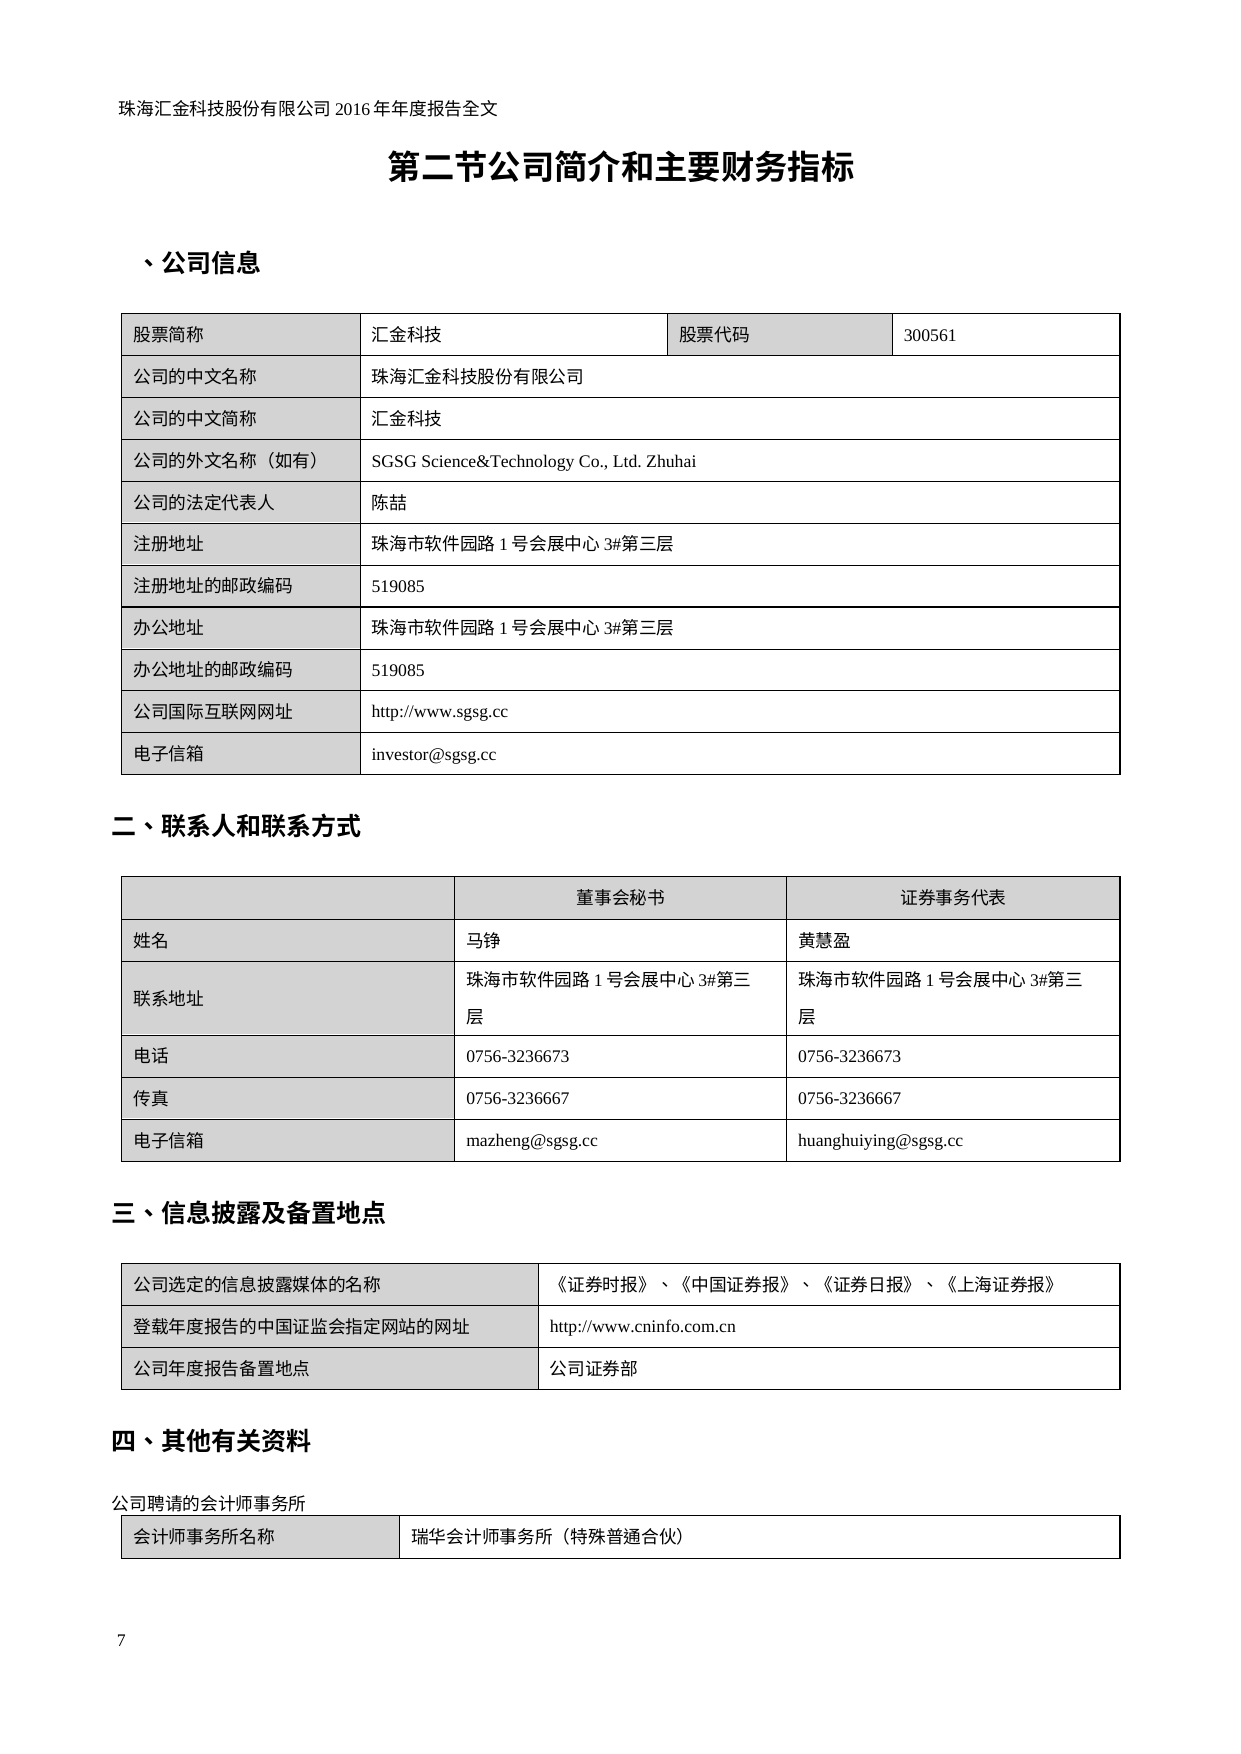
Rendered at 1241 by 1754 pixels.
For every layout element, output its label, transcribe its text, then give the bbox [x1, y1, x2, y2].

table_cell huanghuiying@sgsg.cc [787, 1120, 1119, 1161]
text 三、信息披露及备置地点 [112, 1195, 1130, 1229]
table_cell 珠海市软件园路1号会展中心3#第三层 [361, 608, 1119, 648]
table_cell 汇金科技 [361, 398, 1119, 439]
text 二、联系人和联系方式 [112, 809, 1130, 843]
table_header 汇金科技 [361, 314, 667, 355]
table_cell 办公地址 [122, 608, 360, 648]
text 公司聘请的会计师事务所 [112, 1491, 1130, 1515]
table_cell 马铮 [455, 920, 786, 961]
table_cell 电子信箱 [122, 733, 360, 774]
table_cell 办公地址的邮政编码 [122, 650, 360, 690]
table_cell 姓名 [122, 920, 454, 961]
table_cell http://www.sgsg.cc [361, 691, 1119, 732]
table_cell 珠海市软件园路1号会展中心3#第三 层 [787, 962, 1119, 1034]
table_cell 0756-3236673 [787, 1036, 1119, 1077]
table_cell 公司的中文简称 [122, 398, 360, 439]
table_cell 珠海市软件园路1号会展中心3#第三层 [361, 524, 1119, 564]
table_cell 珠海市软件园路1号会展中心3#第三 层 [455, 962, 786, 1034]
table_cell 陈喆 [361, 482, 1119, 522]
table_cell 公司证券部 [539, 1348, 1119, 1389]
table_cell 公司的外文名称（如有） [122, 440, 360, 481]
table_cell 公司的中文名称 [122, 356, 360, 397]
table_header 股票简称 [122, 314, 360, 355]
table_header 300561 [893, 314, 1119, 355]
table_cell http://www.cninfo.com.cn [539, 1306, 1119, 1347]
table_header 公司选定的信息披露媒体的名称 [122, 1264, 538, 1305]
table_header 会计师事务所名称 [122, 1516, 399, 1558]
table_cell 电子信箱 [122, 1120, 454, 1161]
table_cell 珠海汇金科技股份有限公司 [361, 356, 1119, 397]
table_header 董事会秘书 [455, 877, 786, 919]
table_cell 公司国际互联网网址 [122, 691, 360, 732]
table_header 瑞华会计师事务所（特殊普通合伙） [400, 1516, 1119, 1558]
text 第二节公司简介和主要财务指标 [112, 144, 1130, 189]
table_cell 519085 [361, 566, 1119, 606]
table_cell 注册地址 [122, 524, 360, 564]
table_cell 0756-3236667 [455, 1078, 786, 1118]
table_header 《证券时报》、《中国证券报》、《证券日报》、《上海证券报》 [539, 1264, 1119, 1305]
table_cell mazheng@sgsg.cc [455, 1120, 786, 1161]
table_header [122, 877, 454, 919]
table_cell 公司的法定代表人 [122, 482, 360, 522]
table_header 股票代码 [668, 314, 892, 355]
table_cell 0756-3236667 [787, 1078, 1119, 1118]
table_cell 传真 [122, 1078, 454, 1118]
table_cell 0756-3236673 [455, 1036, 786, 1077]
text 、公司信息 [112, 246, 1130, 280]
table_cell 登载年度报告的中国证监会指定网站的网址 [122, 1306, 538, 1347]
table_cell 黄慧盈 [787, 920, 1119, 961]
table_header 证券事务代表 [787, 877, 1119, 919]
table_cell SGSG Science&Technology Co., Ltd. Zhuhai [361, 440, 1119, 481]
table_cell investor@sgsg.cc [361, 733, 1119, 774]
table_cell 注册地址的邮政编码 [122, 566, 360, 606]
table_cell 联系地址 [122, 962, 454, 1034]
table_cell 电话 [122, 1036, 454, 1077]
table_cell 519085 [361, 650, 1119, 690]
table_cell 公司年度报告备置地点 [122, 1348, 538, 1389]
text 四、其他有关资料 [112, 1424, 1130, 1458]
